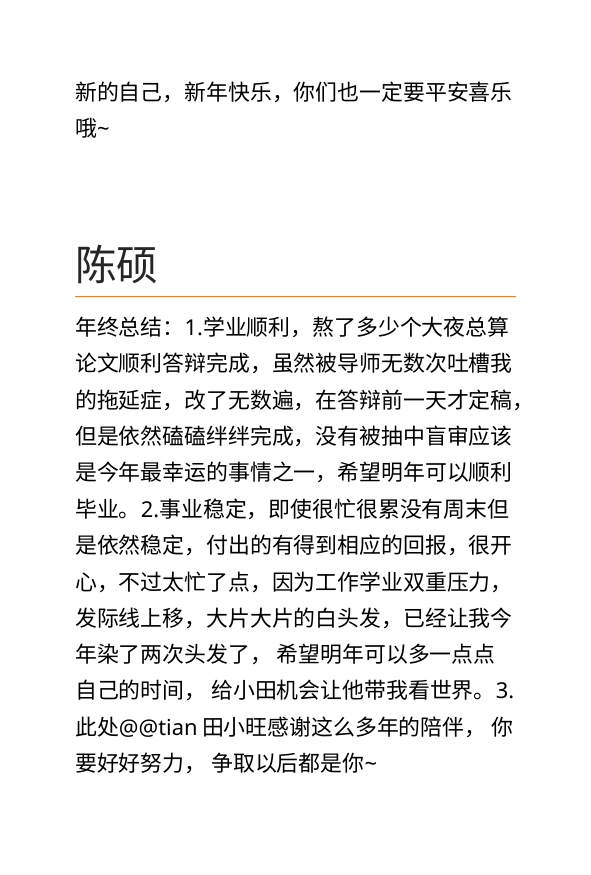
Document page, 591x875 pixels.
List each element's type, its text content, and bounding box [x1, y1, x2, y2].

subtitle 陈硕 [75, 232, 516, 296]
text 年终总结：1.学业顺利，熬了多少个大夜总算论文顺利答辩完成，虽然被导师无数次吐槽我的拖延症，改了无数遍，在答辩前一天才定稿，但是依然磕磕绊绊完成，没有被抽中盲审应该是今年最幸运的事情之一，希望明年可以顺利毕业。2.事业稳定，即使很忙很累没有周末但是依然稳定，付出的有得到相应的回报，很开心，不过太忙了点，因为工作学业双重压力，发际线上移，大片大片的白头发，已经让我今年染了两次头发了， 希望明年可以多一点点自己的时间， 给小田机会让他带我看世界。3.此处@@tian田小旺感谢这么多年的陪伴， 你要好好努力， 争取以后都是你~ [75, 310, 516, 778]
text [75, 75, 516, 143]
